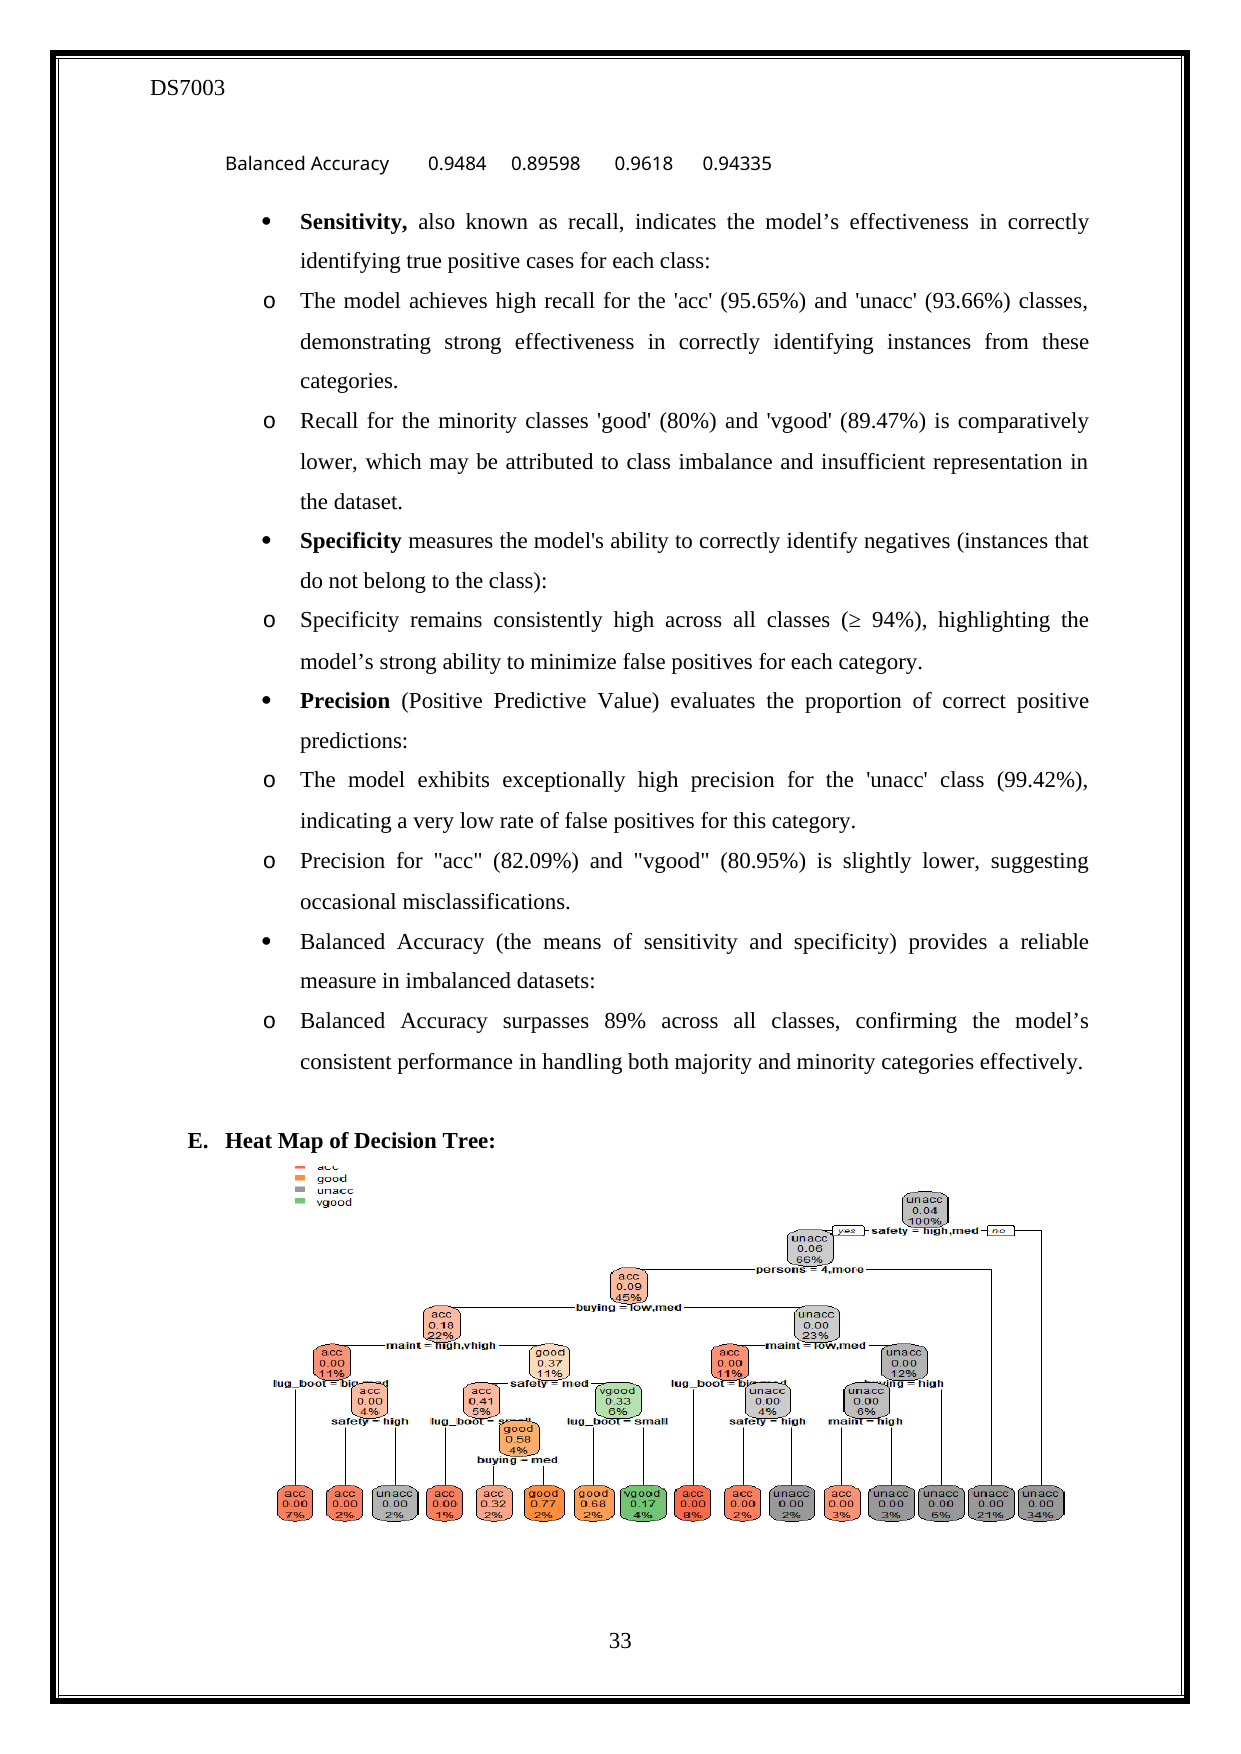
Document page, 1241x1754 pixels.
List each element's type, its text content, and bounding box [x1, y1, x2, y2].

list Heat Map of Decision Tree: [187, 1127, 1090, 1153]
list Specificity remains consistently high across all classes (≥ 94%), highlighting the model’s strong ability to minimize false positives for each category. [262, 606, 1090, 674]
list The model exhibits exceptionally high precision for the 'unacc' class (99.42%), indicating a very low rate of false positives for this category. [262, 766, 1090, 834]
picture [225, 1166, 1116, 1547]
list Balanced Accuracy surpasses 89% across all classes, confirming the model’s consistent performance in handling both majority and minority categories effectively. [262, 1007, 1090, 1074]
list Precision (Positive Predictive Value) evaluates the proportion of correct positive predictions: [262, 687, 1090, 753]
list Sensitivity, also known as recall, indicates the model’s effectiveness in correctly identifying true positive cases for each class: [262, 208, 1090, 274]
list Recall for the minority classes 'good' (80%) and 'vgood' (89.47%) is comparatively lower, which may be attributed to class imbalance and insufficient representation in the dataset. [262, 407, 1090, 514]
list Balanced Accuracy (the means of sensitivity and specificity) provides a reliable measure in imbalanced datasets: [262, 928, 1090, 994]
list Specificity measures the model's ability to correctly identify negatives (instances that do not belong to the class): [262, 527, 1090, 593]
text Balanced Accuracy 0.9484 0.89598 0.9618 0.94335 [225, 150, 1090, 176]
list Precision for "acc" (82.09%) and "vgood" (80.95%) is slightly lower, suggesting occasional misclassifications. [262, 847, 1090, 915]
list The model achieves high recall for the 'acc' (95.65%) and 'unacc' (93.66%) classes, demonstrating strong effectiveness in correctly identifying instances from these categories. [262, 287, 1090, 394]
